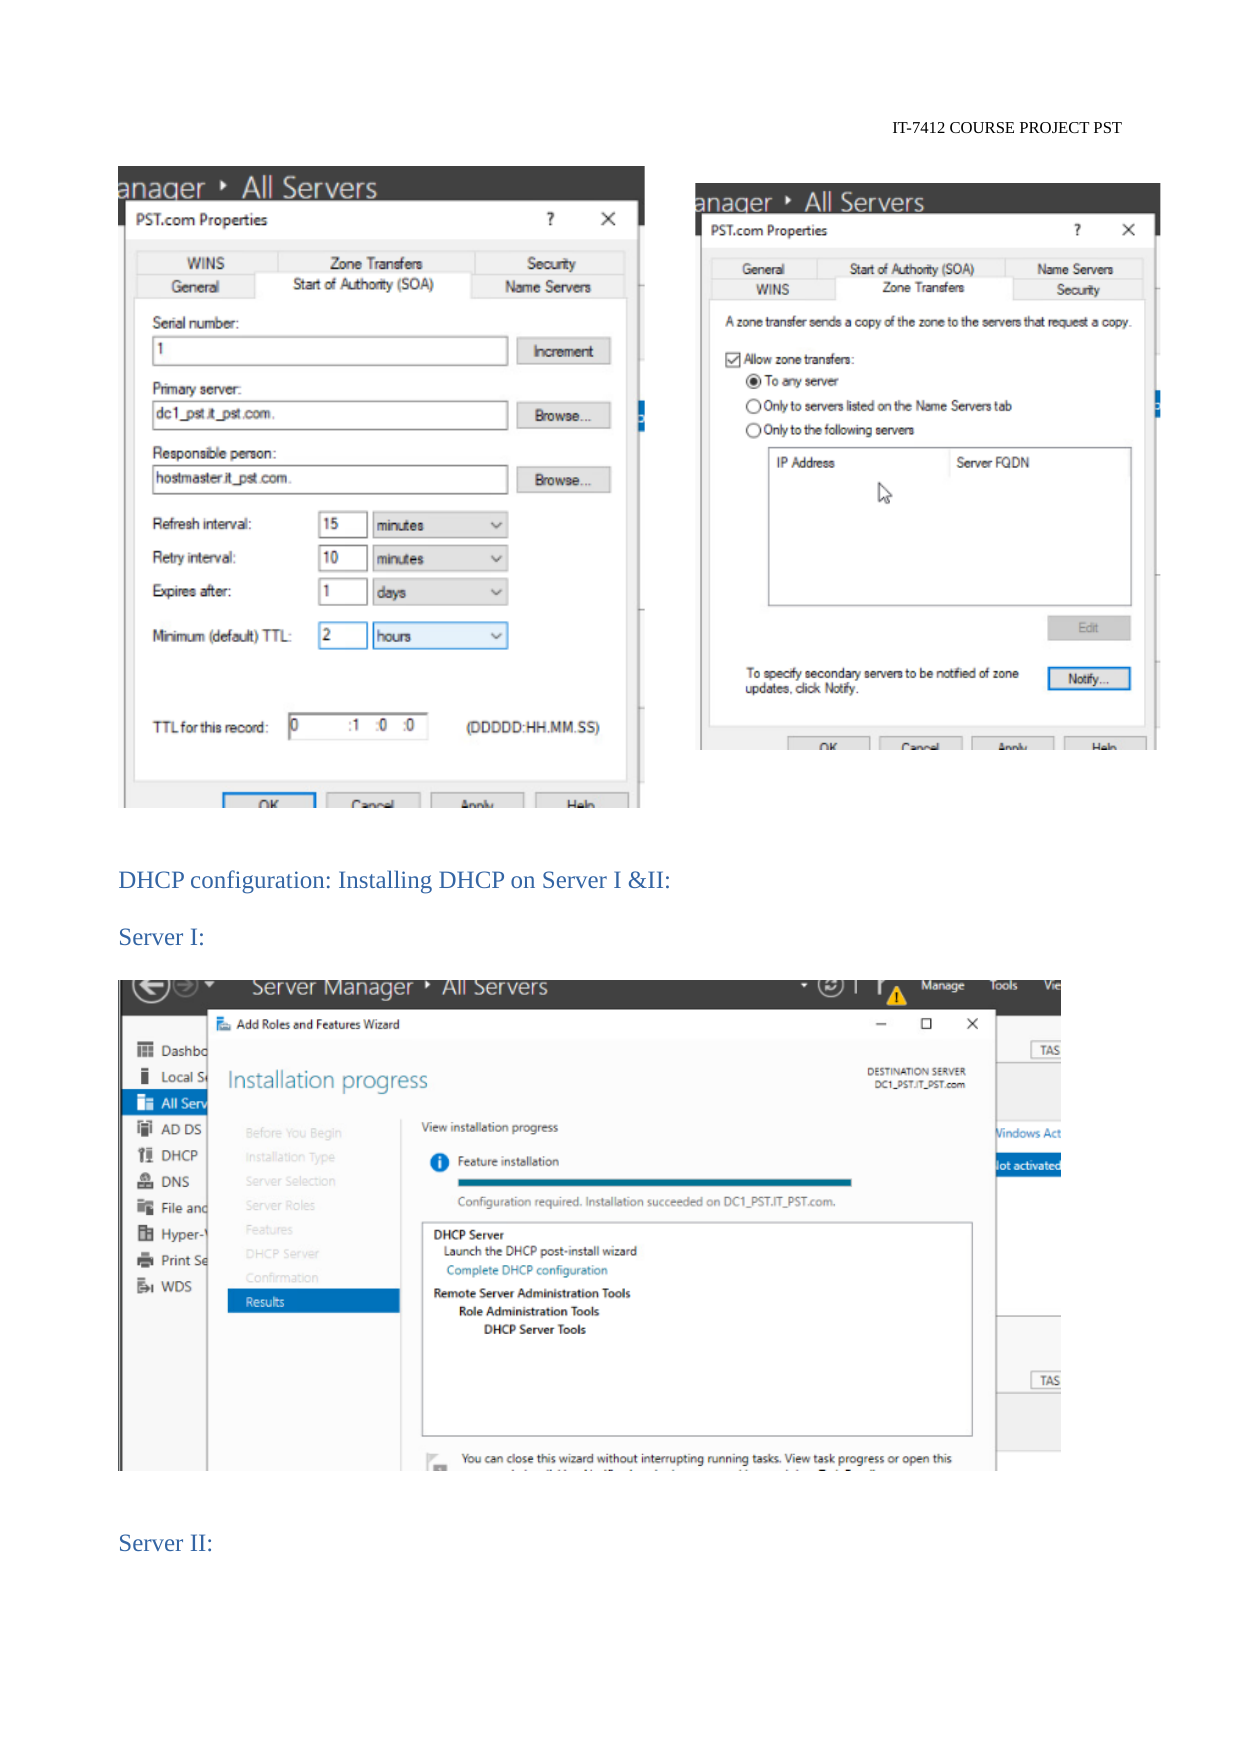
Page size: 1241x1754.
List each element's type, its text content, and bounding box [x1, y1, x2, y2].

picture [118, 166, 645, 808]
picture [118, 980, 1061, 1471]
picture [695, 183, 1161, 750]
text Server I: [118, 922, 1122, 951]
